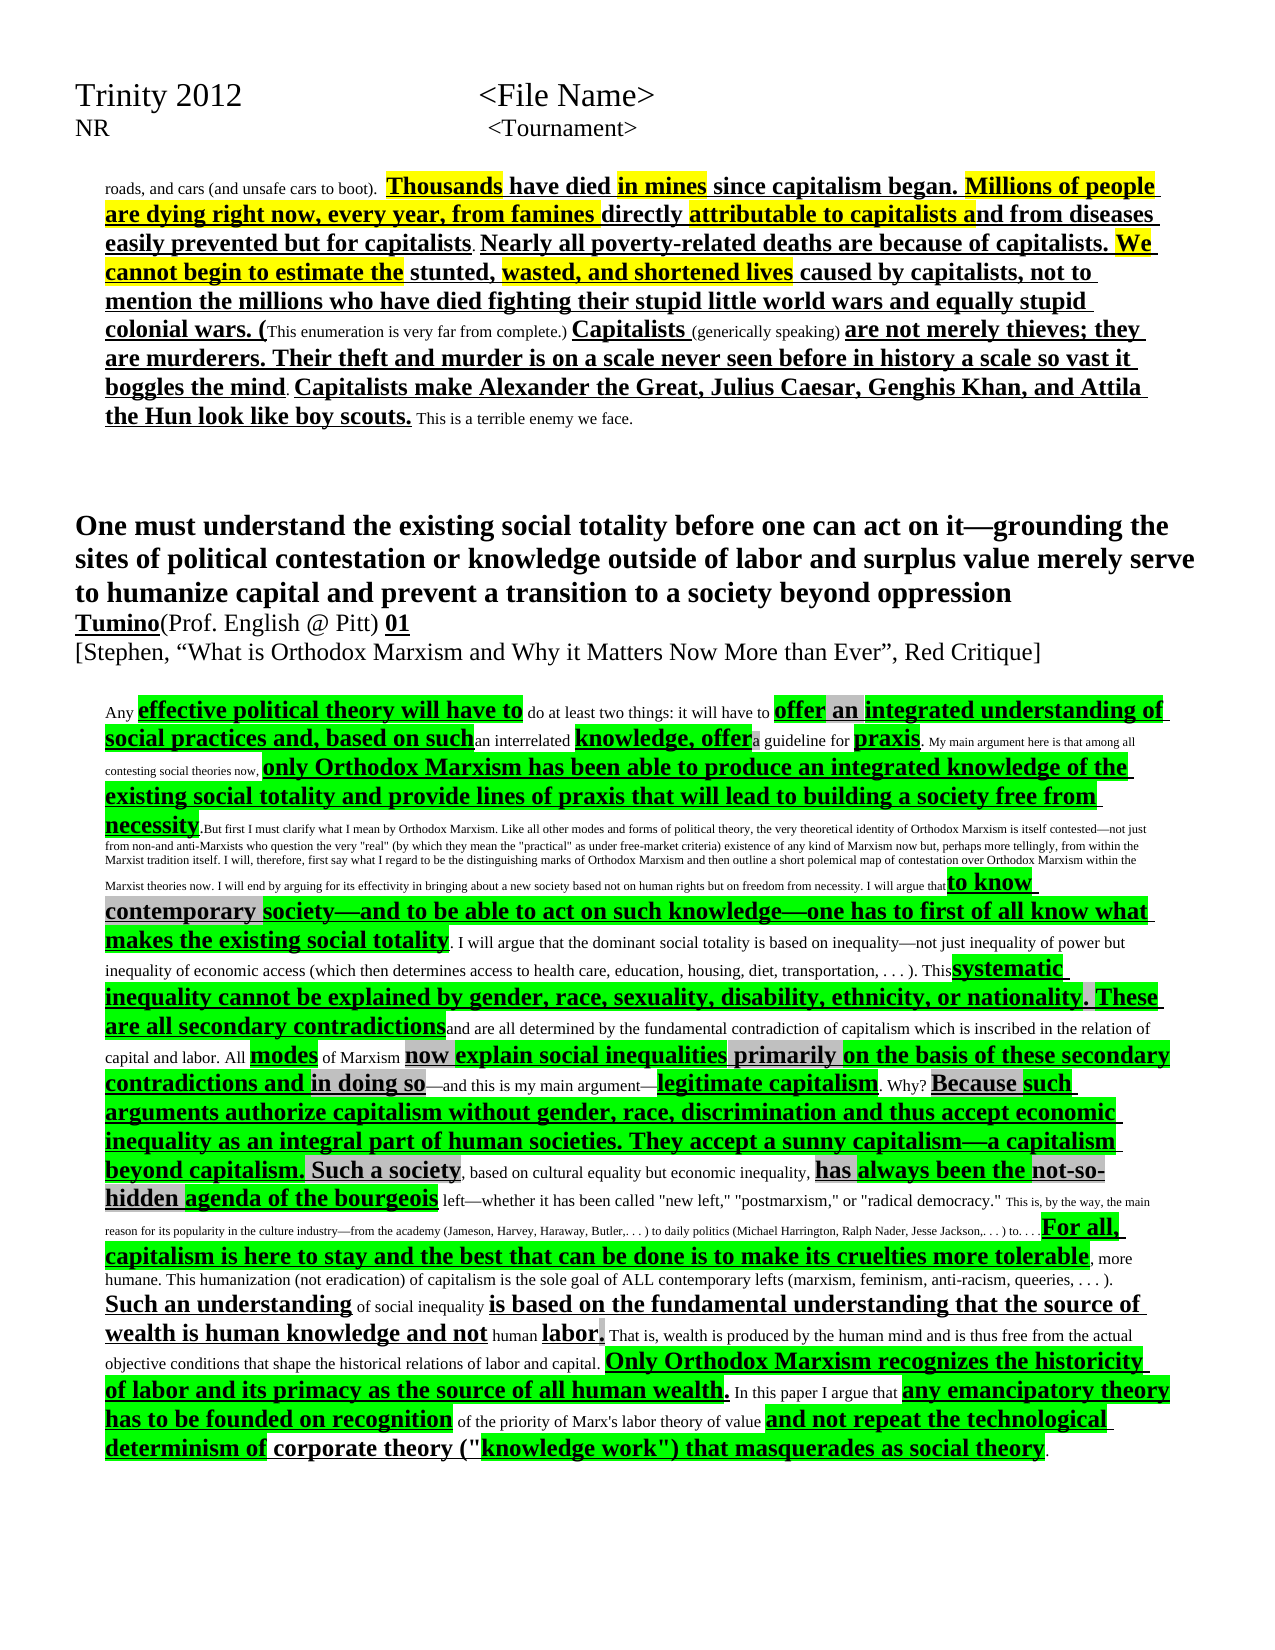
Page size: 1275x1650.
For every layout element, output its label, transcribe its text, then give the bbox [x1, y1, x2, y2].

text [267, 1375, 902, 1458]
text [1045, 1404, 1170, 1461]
text Any effective political theory will have to do at least two things: it will have to offer an integrated understanding of social practices and, based on suchan interrelated knowledge, offera guideline for praxis. My main argument here is that among all contesting social theories now, only Orthodox Marxism has been able to produce an integrated knowledge of the existing social totality and provide lines of praxis that will lead to building a society free from necessity.But first I must clarify what I mean by Orthodox Marxism. Like all other modes and forms of political theory, the very theoretical identity of Orthodox Marxism is itself contested—not just from non-and anti-Marxists who question the very "real" (by which they mean the "practical" as under free-market criteria) existence of any kind of Marxism now but, perhaps more tellingly, from within the Marxist tradition itself. I will, therefore, first say what I regard to be the distinguishing marks of Orthodox Marxism and then outline a short polemical map of contestation over Orthodox Marxism within the Marxist theories now. I will end by arguing for its effectivity in bringing about a new society based not on human rights but on freedom from necessity. I will argue thatto know contemporary society—and to be able to act on such knowledge—one has to first of all know what makes the existing social totality. I will argue that the dominant social totality is based on inequality—not just inequality of power but inequality of economic access (which then determines access to health care, education, housing, diet, transportation, . . . ). Thissystematic inequality cannot be explained by gender, race, sexuality, disability, ethnicity, or nationality. These are all secondary contradictionsand are all determined by the fundamental contradiction of capitalism which is inscribed in the relation of capital and labor. All modes of Marxism now explain social inequalities primarily on the basis of these secondary contradictions and in doing so—and this is my main argument—legitimate capitalism. Why? Because such arguments authorize capitalism without gender, race, discrimination and thus accept economic inequality as an integral part of human societies. They accept a sunny capitalism—a capitalism beyond capitalism. Such a society, based on cultural equality but economic inequality, has always been the not-so-hidden agenda of the bourgeois left—whether it has been called "new left," "postmarxism," or "radical democracy." This is, by the way, the main reason for its popularity in the culture industry—from the academy (Jameson, Harvey, Haraway, Butler,. . . ) to daily politics (Michael Harrington, Ralph Nader, Jesse Jackson,. . . ) to. . . .For all, capitalism is here to stay and the best that can be done is to make its cruelties more tolerable, more humane. This humanization (not eradication) of capitalism is the sole goal of ALL contemporary lefts (marxism, feminism, anti-racism, queeries, . . . ). Such an understanding of social inequality is based on the fundamental understanding that the source of wealth is human knowledge and not human labor. That is, wealth is produced by the human mind and is thus free from the actual objective conditions that shape the historical relations of labor and capital. Only Orthodox Marxism recognizes the historicity of labor and its primacy as the source of all human wealth. In this paper I argue that any emancipatory theory has to be founded on recognition of the priority of Marx's labor theory of value and not repeat the technological determinism of corporate theory ("knowledge work") that masquerades as social theory. [105, 1040, 1170, 1375]
text Tumino(Prof. English @ Pitt) 01 [75, 608, 1200, 637]
text Any effective political theory will have to do at least two things: it will have to offer an integrated understanding of social practices and, based on suchan interrelated knowledge, offera guideline for praxis. My main argument here is that among all contesting social theories now, only Orthodox Marxism has been able to produce an integrated knowledge of the existing social totality and provide lines of praxis that will lead to building a society free from necessity.But first I must clarify what I mean by Orthodox Marxism. Like all other modes and forms of political theory, the very theoretical identity of Orthodox Marxism is itself contested—not just from non-and anti-Marxists who question the very "real" (by which they mean the "practical" as under free-market criteria) existence of any kind of Marxism now but, perhaps more tellingly, from within the Marxist tradition itself. I will, therefore, first say what I regard to be the distinguishing marks of Orthodox Marxism and then outline a short polemical map of contestation over Orthodox Marxism within the Marxist theories now. I will end by arguing for its effectivity in bringing about a new society based not on human rights but on freedom from necessity. I will argue thatto know contemporary society—and to be able to act on such knowledge—one has to first of all know what makes the existing social totality. I will argue that the dominant social totality is based on inequality—not just inequality of power but inequality of economic access (which then determines access to health care, education, housing, diet, transportation, . . . ). Thissystematic inequality cannot be explained by gender, race, sexuality, disability, ethnicity, or nationality. These are all secondary contradictionsand are all determined by the fundamental contradiction of capitalism which is inscribed in the relation of capital and labor. All modes of Marxism now explain social inequalities primarily on the basis of these secondary contradictions and in doing so—and this is my main argument—legitimate capitalism. Why? Because such arguments authorize capitalism without gender, race, discrimination and thus accept economic inequality as an integral part of human societies. They accept a sunny capitalism—a capitalism beyond capitalism. Such a society, based on cultural equality but economic inequality, has always been the not-so-hidden agenda of the bourgeois left—whether it has been called "new left," "postmarxism," or "radical democracy." This is, by the way, the main reason for its popularity in the culture industry—from the academy (Jameson, Harvey, Haraway, Butler,. . . ) to daily politics (Michael Harrington, Ralph Nader, Jesse Jackson,. . . ) to. . . .For all, capitalism is here to stay and the best that can be done is to make its cruelties more tolerable, more humane. This humanization (not eradication) of capitalism is the sole goal of ALL contemporary lefts (marxism, feminism, anti-racism, queeries, . . . ). Such an understanding of social inequality is based on the fundamental understanding that the source of wealth is human knowledge and not human labor. That is, wealth is produced by the human mind and is thus free from the actual objective conditions that shape the historical relations of labor and capital. Only Orthodox Marxism recognizes the historicity of labor and its primacy as the source of all human wealth. In this paper I argue that any emancipatory theory has to be founded on recognition of the priority of Marx's labor theory of value and not repeat the technological determinism of corporate theory ("knowledge work") that masquerades as social theory. [105, 721, 1170, 1065]
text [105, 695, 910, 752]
subtitle One must understand the existing social totality before one can act on it—grounding the sites of political contestation or knowledge outside of labor and surplus value merely serve to humanize capital and prevent a transition to a society beyond oppression [75, 508, 1200, 608]
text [105, 171, 1170, 429]
text [Stephen, “What is Orthodox Marxism and Why it Matters Now More than Ever”, Red Critique] [75, 637, 1200, 666]
